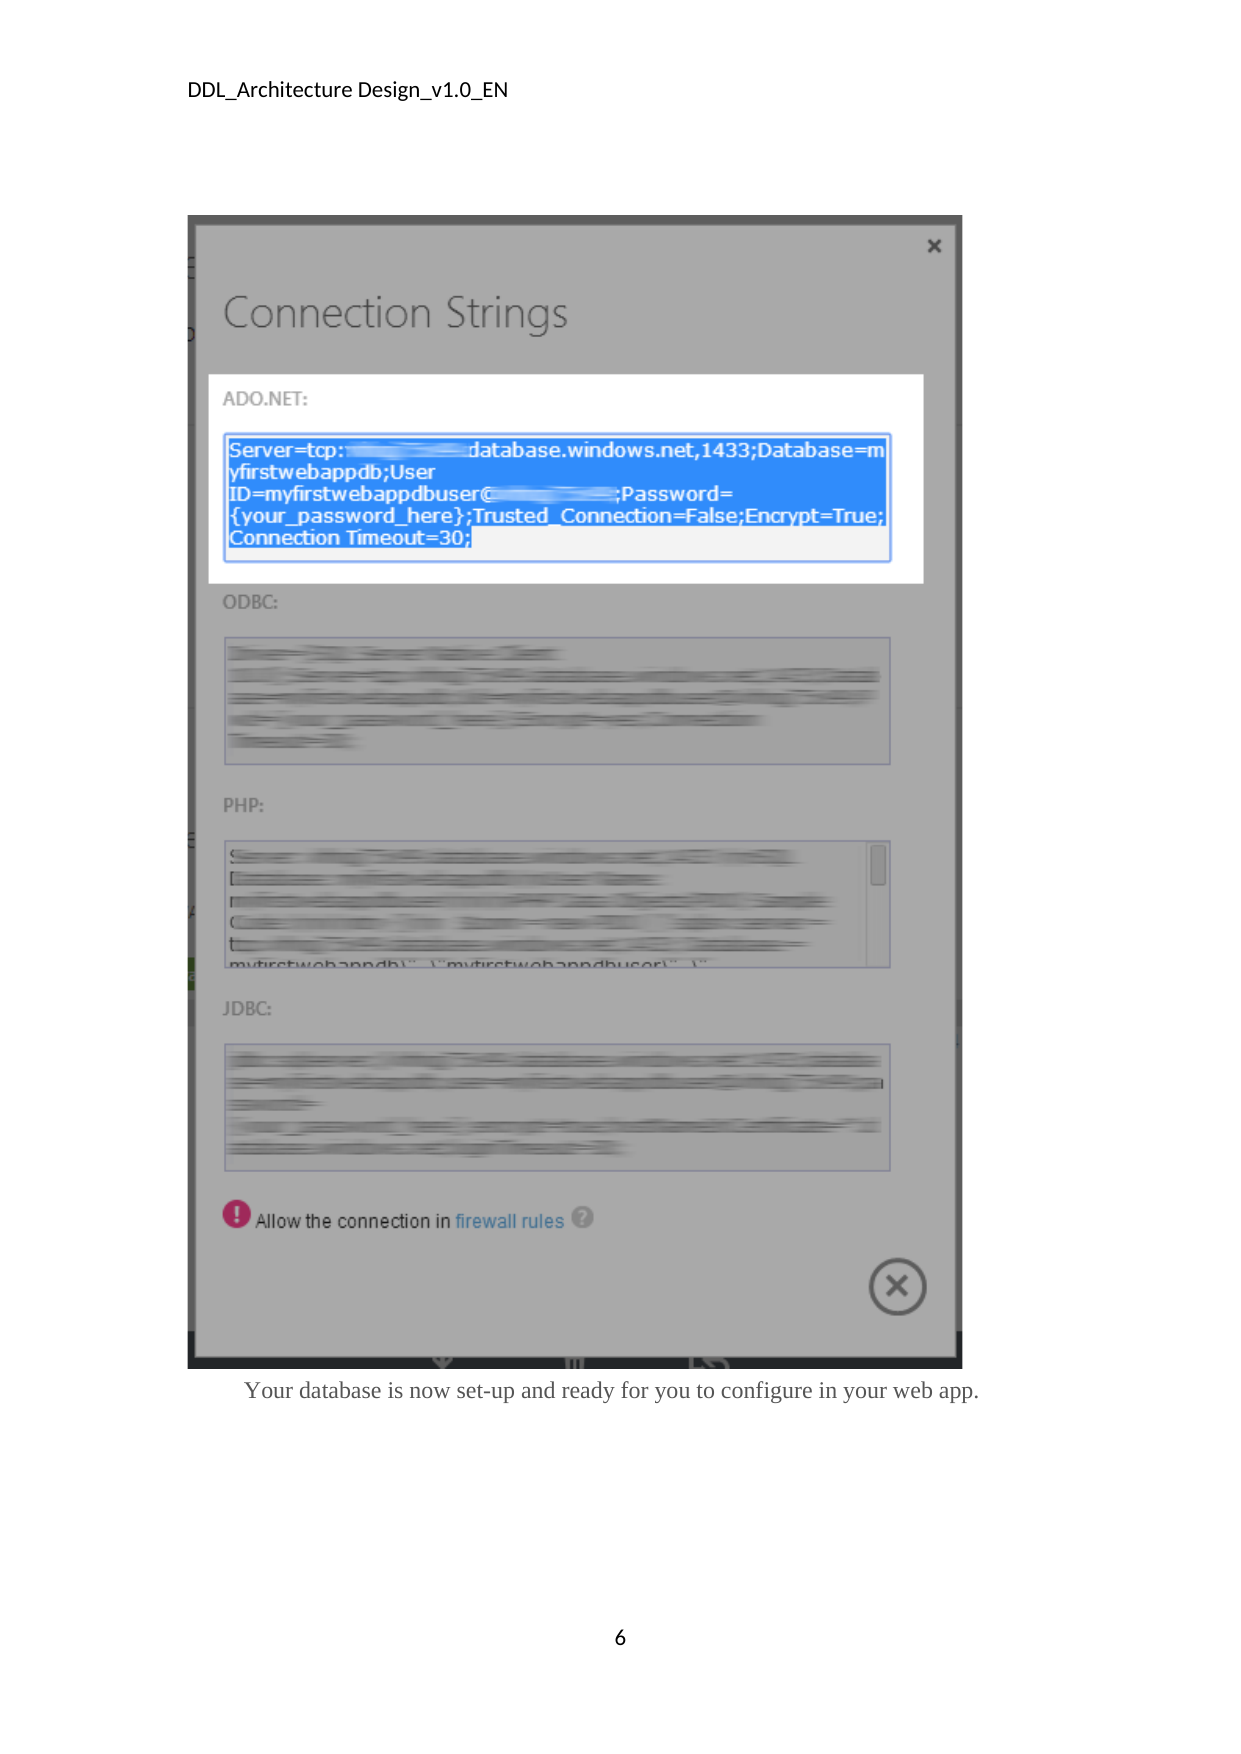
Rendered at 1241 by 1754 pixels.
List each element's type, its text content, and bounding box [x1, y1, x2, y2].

text Your database is now set-up and ready for you to configure in your web app. [244, 1368, 1053, 1403]
picture [187, 215, 963, 1369]
